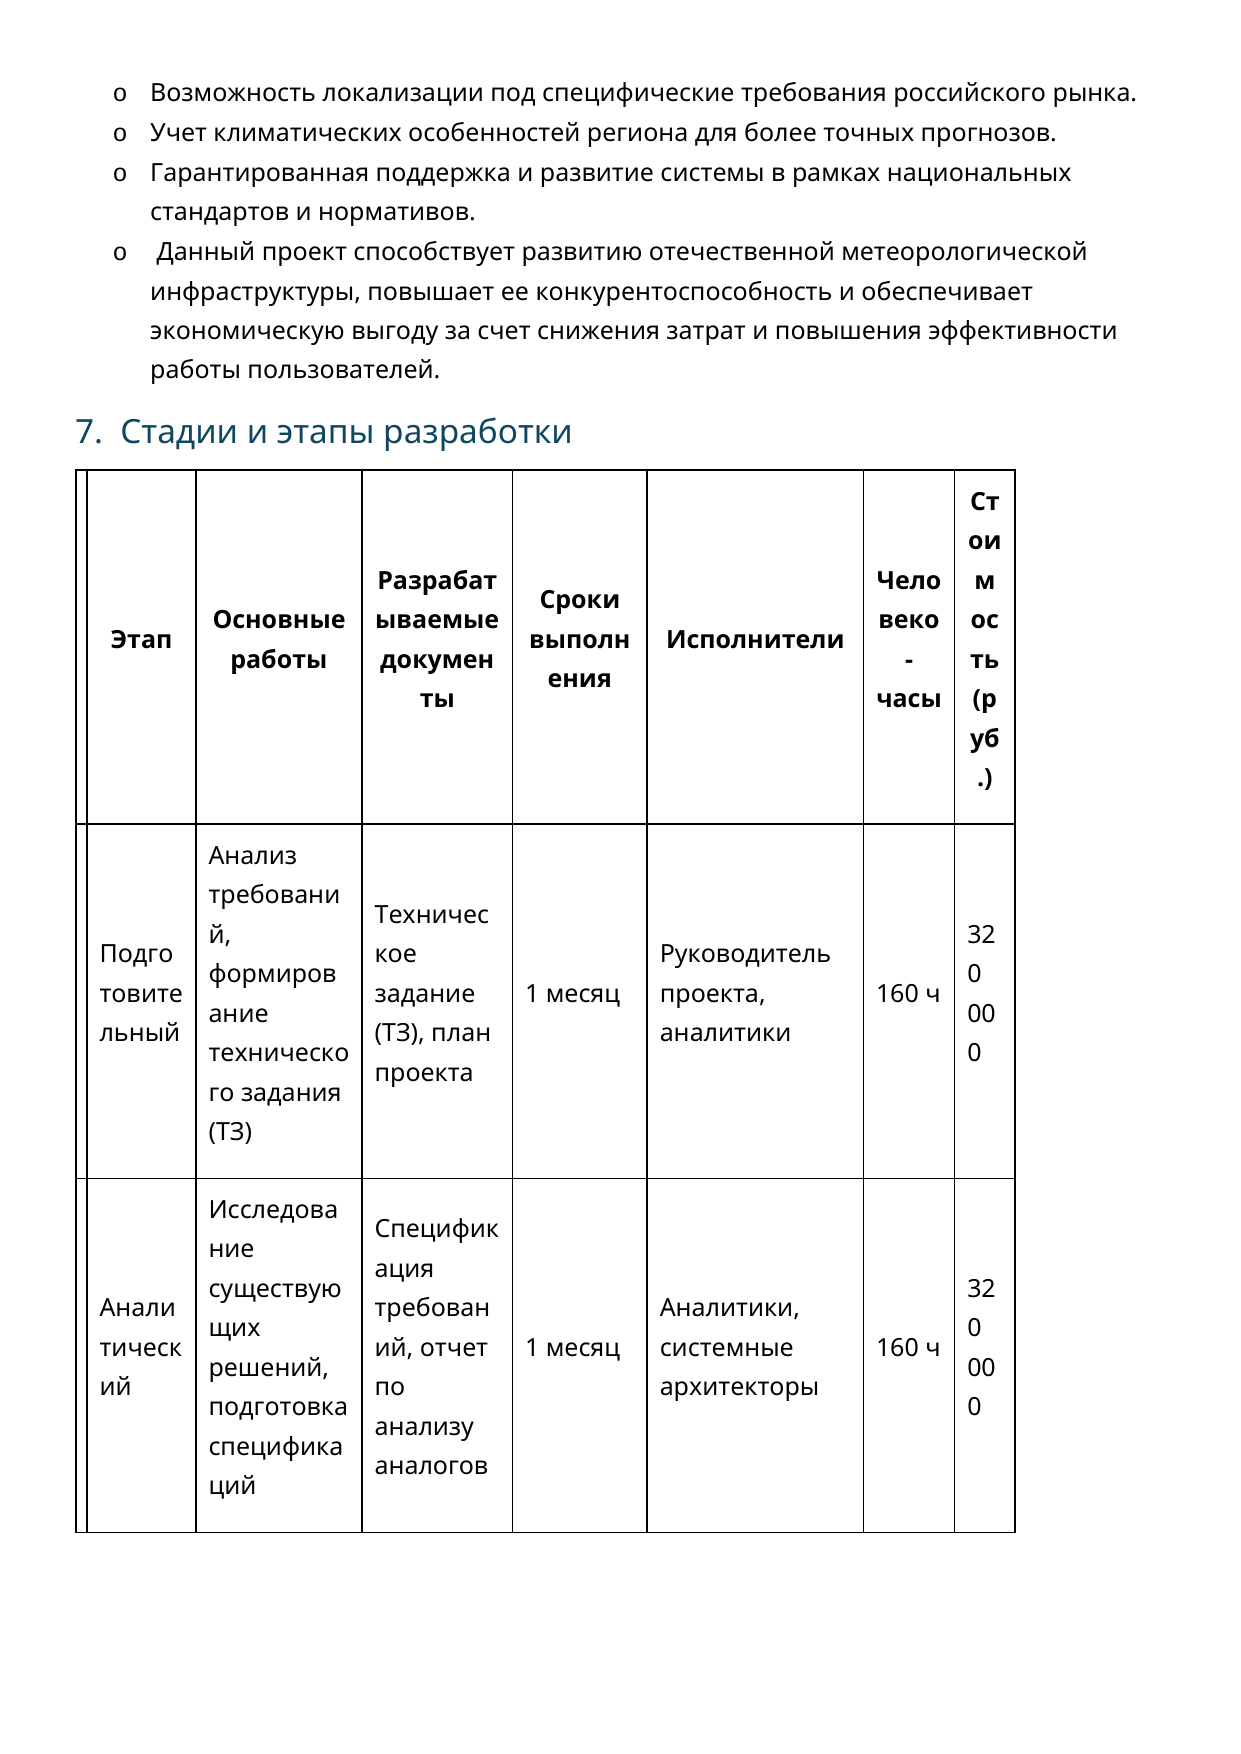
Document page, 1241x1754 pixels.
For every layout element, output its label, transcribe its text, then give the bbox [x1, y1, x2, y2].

table_cell 320 000 [955, 1179, 1014, 1531]
table_cell 160 ч [864, 825, 954, 1177]
table_cell Аналитики, системные архитекторы [648, 1179, 863, 1531]
table_cell Руководитель проекта, аналитики [648, 825, 863, 1177]
table_header Человеко-часы [864, 471, 954, 823]
list Возможность локализации под специфические требования российского рынка. [112, 75, 1165, 109]
table_cell Спецификация требований, отчет по анализу аналогов [363, 1179, 512, 1531]
subtitle 7. Стадии и этапы разработки [75, 408, 1165, 454]
table_cell 1 месяц [513, 825, 646, 1177]
table_cell 320 000 [955, 825, 1014, 1177]
table_header Исполнители [648, 471, 863, 823]
table_cell Аналитический [88, 1179, 195, 1531]
table_header Сроки выполнения [513, 471, 646, 823]
table_header Разрабатываемые документы [363, 471, 512, 823]
table_header Стоимость (руб.) [955, 471, 1014, 823]
table_cell Исследование существующих решений, подготовка спецификаций [197, 1179, 361, 1531]
table_header Этап [88, 471, 195, 823]
list Гарантированная поддержка и развитие системы в рамках национальных стандартов и нормативов. [112, 154, 1165, 228]
table_cell 160 ч [864, 1179, 954, 1531]
table_cell Анализ требований, формирование технического задания (ТЗ) [197, 825, 361, 1177]
list Данный проект способствует развитию отечественной метеорологической инфраструктуры, повышает ее конкурентоспособность и обеспечивает экономическую выгоду за счет снижения затрат и повышения эффективности работы пользователей. [112, 233, 1165, 386]
list Учет климатических особенностей региона для более точных прогнозов. [112, 115, 1165, 149]
table_header Основные работы [197, 471, 361, 823]
table_cell 1 месяц [513, 1179, 646, 1531]
table_cell Техническое задание (ТЗ), план проекта [363, 825, 512, 1177]
table_cell Подготовительный [88, 825, 195, 1177]
